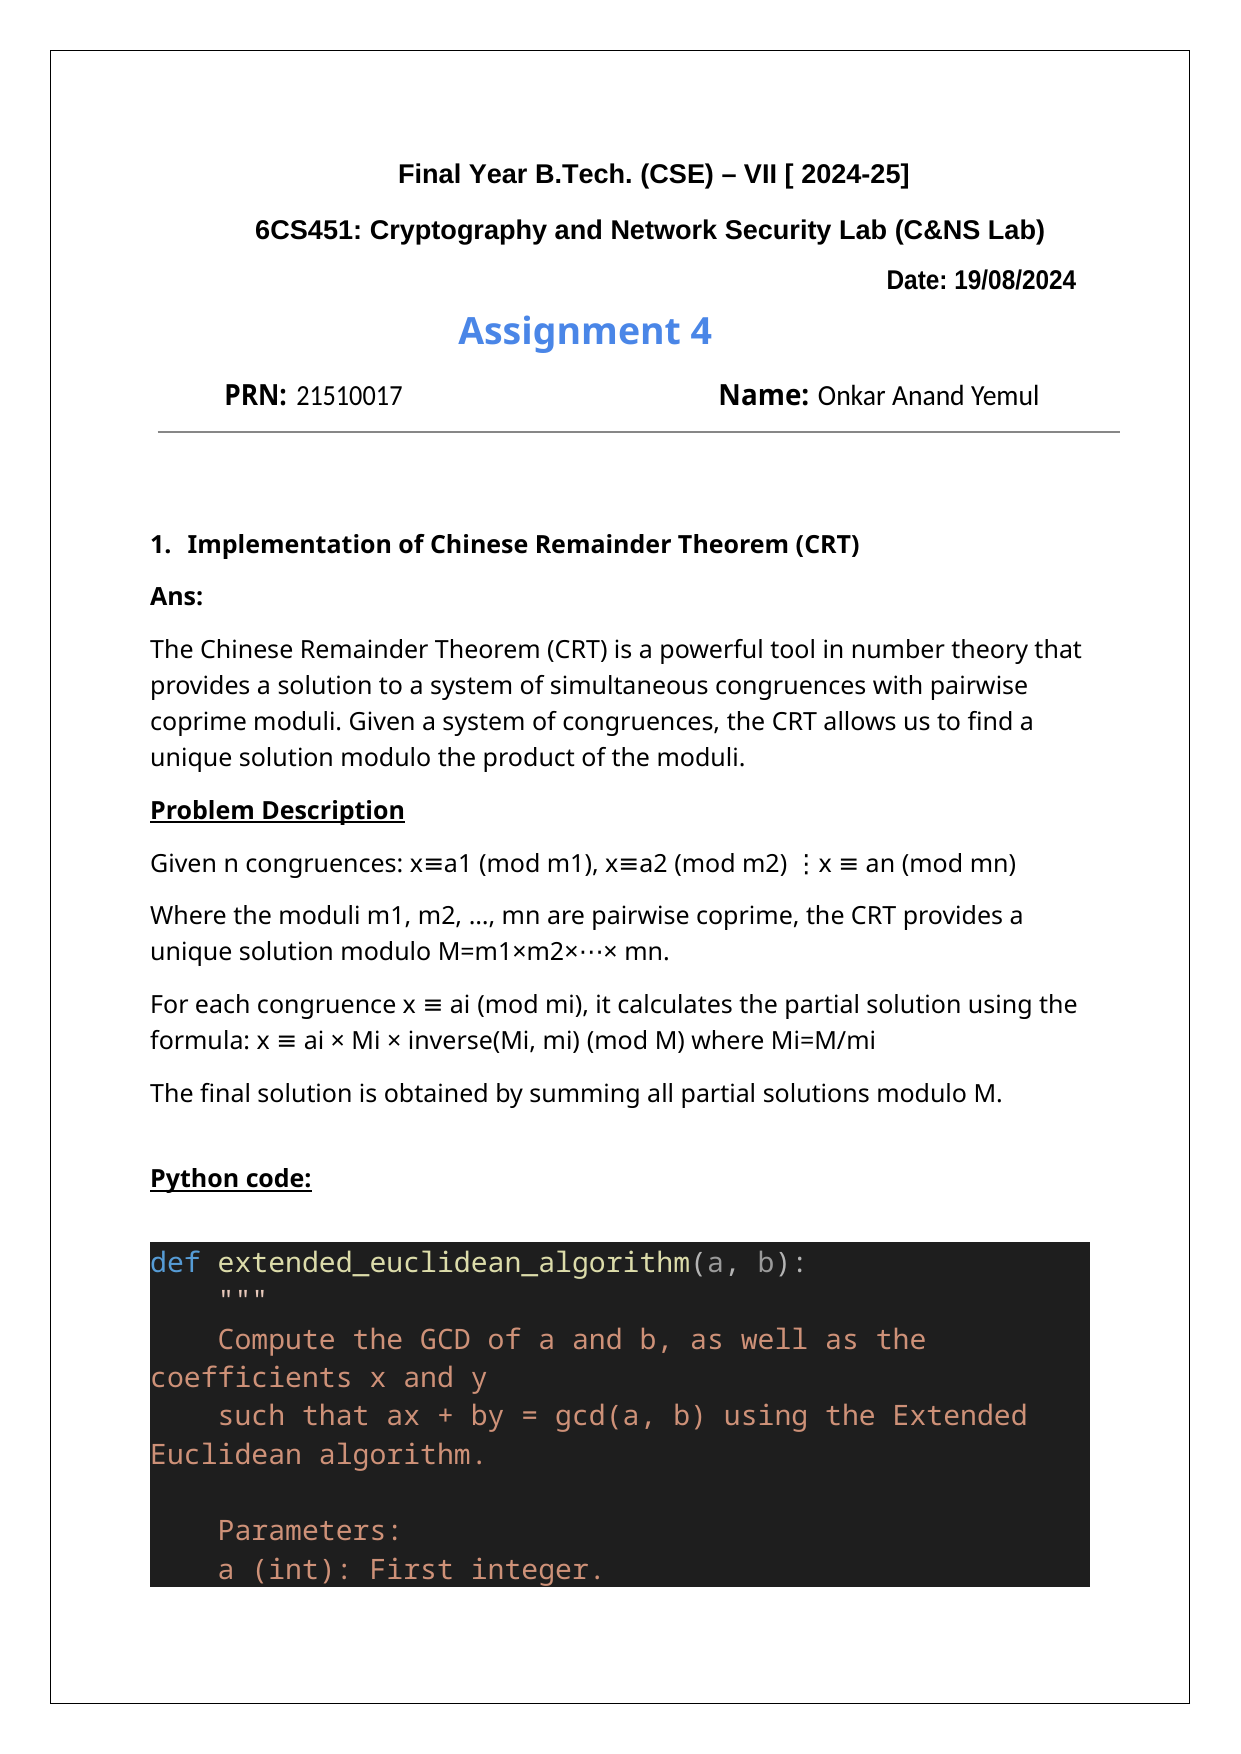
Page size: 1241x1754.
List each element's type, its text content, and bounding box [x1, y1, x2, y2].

text Compute the GCD of a and b, as well as the coefficients x and y [150, 1319, 1090, 1396]
text 6CS451: Cryptography and Network Security Lab (C&NS Lab) [150, 214, 1090, 246]
text Where the moduli m1, m2, …, mn are pairwise coprime, the CRT provides a unique solution modulo M=m1×m2×⋯× mn. [150, 898, 1090, 968]
text The Chinese Remainder Theorem (CRT) is a powerful tool in number theory that provides a solution to a system of simultaneous congruences with pairwise coprime moduli. Given a system of congruences, the CRT allows us to find a unique solution modulo the product of the moduli. [150, 632, 1090, 774]
text Final Year B.Tech. (CSE) – VII [ 2024-25] [150, 158, 1090, 189]
list Implementation of Chinese Remainder Theorem (CRT) [150, 526, 1090, 560]
text PRN: 21510017 Name: Onkar Anand Yemul [183, 374, 1090, 413]
text a (int): First integer. [150, 1549, 1090, 1587]
text def extended_euclidean_algorithm(a, b): [150, 1242, 1090, 1281]
text """ [150, 1281, 1090, 1319]
text Given n congruences: x≡a1 (mod m1), x≡a2 (mod m2) ⋮x ≡ an (mod mn) [150, 845, 1090, 879]
text Problem Description [150, 793, 1090, 827]
text Ans: [150, 579, 1090, 613]
text Assignment 4 [183, 315, 1090, 352]
text such that ax + by = gcd(a, b) using the Extended Euclidean algorithm. [150, 1396, 1090, 1472]
text Parameters: [150, 1511, 1090, 1549]
text Date: 19/08/2024 [150, 264, 1076, 295]
text The final solution is obtained by summing all partial solutions modulo M. [150, 1076, 1090, 1109]
text For each congruence x ≡ ai (mod mi), it calculates the partial solution using the formula: x ≡ ai × Mi × inverse(Mi, mi) (mod M) where Mi=M/mi [150, 987, 1090, 1057]
text Python code: [150, 1161, 1090, 1195]
